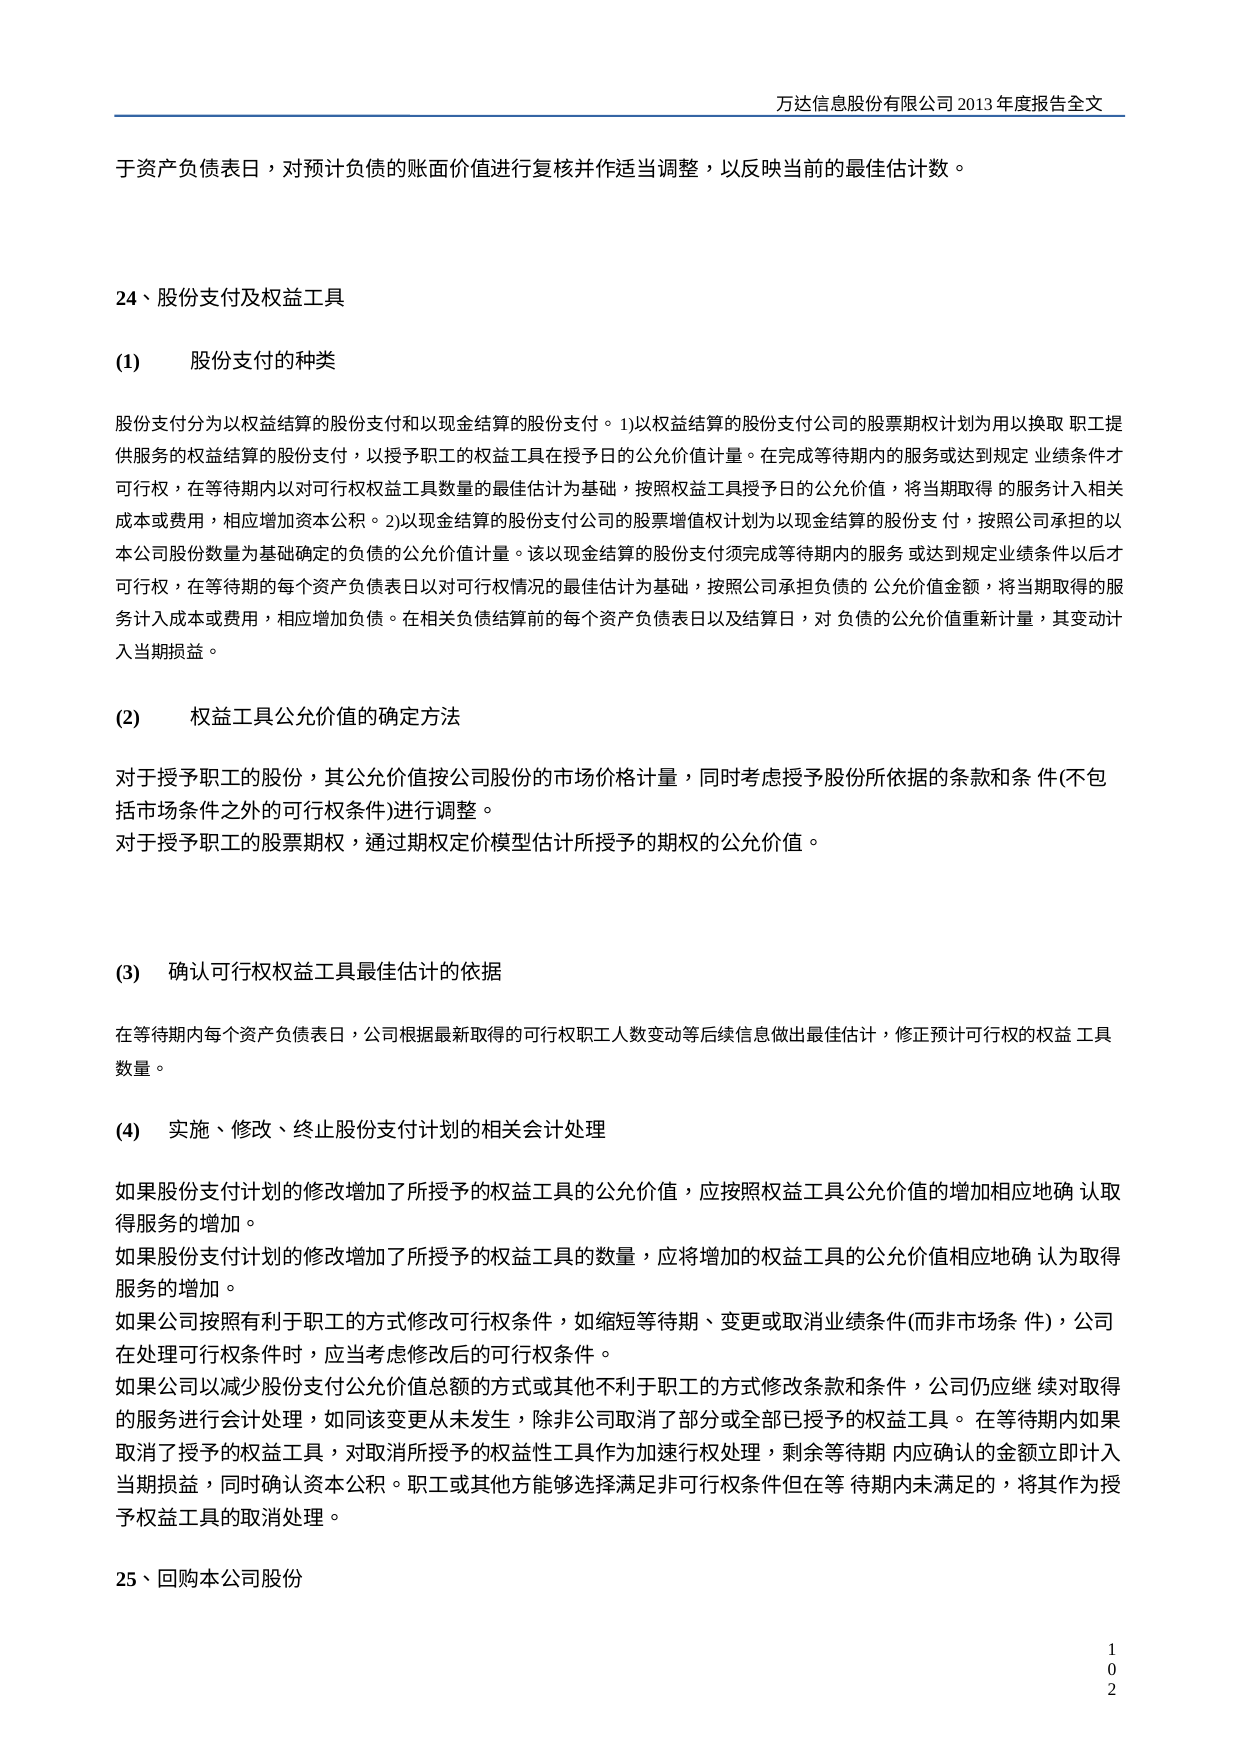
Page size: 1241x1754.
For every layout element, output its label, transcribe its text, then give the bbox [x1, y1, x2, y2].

text 股份支付分为以权益结算的股份支付和以现金结算的股份支付。1)以权益结算的股份支付公司的股票期权计划为用以换取 职工提供服务的权益结算的股份支付，以授予职工的权益工具在授予日的公允价值计量。在完成等待期内的服务或达到规定 业绩条件才可行权，在等待期内以对可行权权益工具数量的最佳估计为基础，按照权益工具授予日的公允价值，将当期取得 的服务计入相关成本或费用，相应增加资本公积。2)以现金结算的股份支付公司的股票增值权计划为以现金结算的股份支 付，按照公司承担的以本公司股份数量为基础确定的负债的公允价值计量。该以现金结算的股份支付须完成等待期内的服务 或达到规定业绩条件以后才可行权，在等待期的每个资产负债表日以对可行权情况的最佳估计为基础，按照公司承担负债的 公允价值金额，将当期取得的服务计入成本或费用，相应增加负债。在相关负债结算前的每个资产负债表日以及结算日，对 负债的公允价值重新计量，其变动计入当期损益。 [116, 404, 1125, 665]
list 权益工具公允价值的确定方法 [116, 698, 1125, 731]
text 对于授予职工的股票期权，通过期权定价模型估计所授予的期权的公允价值。 [116, 825, 1125, 857]
text 如果股份支付计划的修改增加了所授予的权益工具的公允价值，应按照权益工具公允价值的增加相应地确 认取得服务的增加。 [116, 1173, 1125, 1238]
text 在等待期内每个资产负债表日，公司根据最新取得的可行权职工人数变动等后续信息做出最佳估计，修正预计可行权的权益 工具数量。 [116, 1015, 1125, 1082]
text 于资产负债表日，对预计负债的账面价值进行复核并作适当调整，以反映当前的最佳估计数。 [116, 150, 1125, 183]
text 如果公司以减少股份支付公允价值总额的方式或其他不利于职工的方式修改条款和条件，公司仍应继 续对取得的服务进行会计处理，如同该变更从未发生，除非公司取消了部分或全部已授予的权益工具。 在等待期内如果取消了授予的权益工具，对取消所授予的权益性工具作为加速行权处理，剩余等待期 内应确认的金额立即计入当期损益，同时确认资本公积。职工或其他方能够选择满足非可行权条件但在等 待期内未满足的，将其作为授予权益工具的取消处理。 [116, 1369, 1125, 1532]
text 如果股份支付计划的修改增加了所授予的权益工具的数量，应将增加的权益工具的公允价值相应地确 认为取得服务的增加。 [116, 1238, 1125, 1303]
text 24、股份支付及权益工具 [116, 283, 1125, 311]
text 25、回购本公司股份 [116, 1561, 1125, 1593]
list 实施、修改、终止股份支付计划的相关会计处理 [116, 1111, 1125, 1144]
list 确认可行权权益工具最佳估计的依据 [116, 953, 1125, 986]
text 对于授予职工的股份，其公允价值按公司股份的市场价格计量，同时考虑授予股份所依据的条款和条 件(不包括市场条件之外的可行权条件)进行调整。 [116, 760, 1125, 825]
list 股份支付的种类 [116, 346, 1125, 375]
text 如果公司按照有利于职工的方式修改可行权条件，如缩短等待期、变更或取消业绩条件(而非市场条 件)，公司在处理可行权条件时，应当考虑修改后的可行权条件。 [116, 1303, 1125, 1369]
